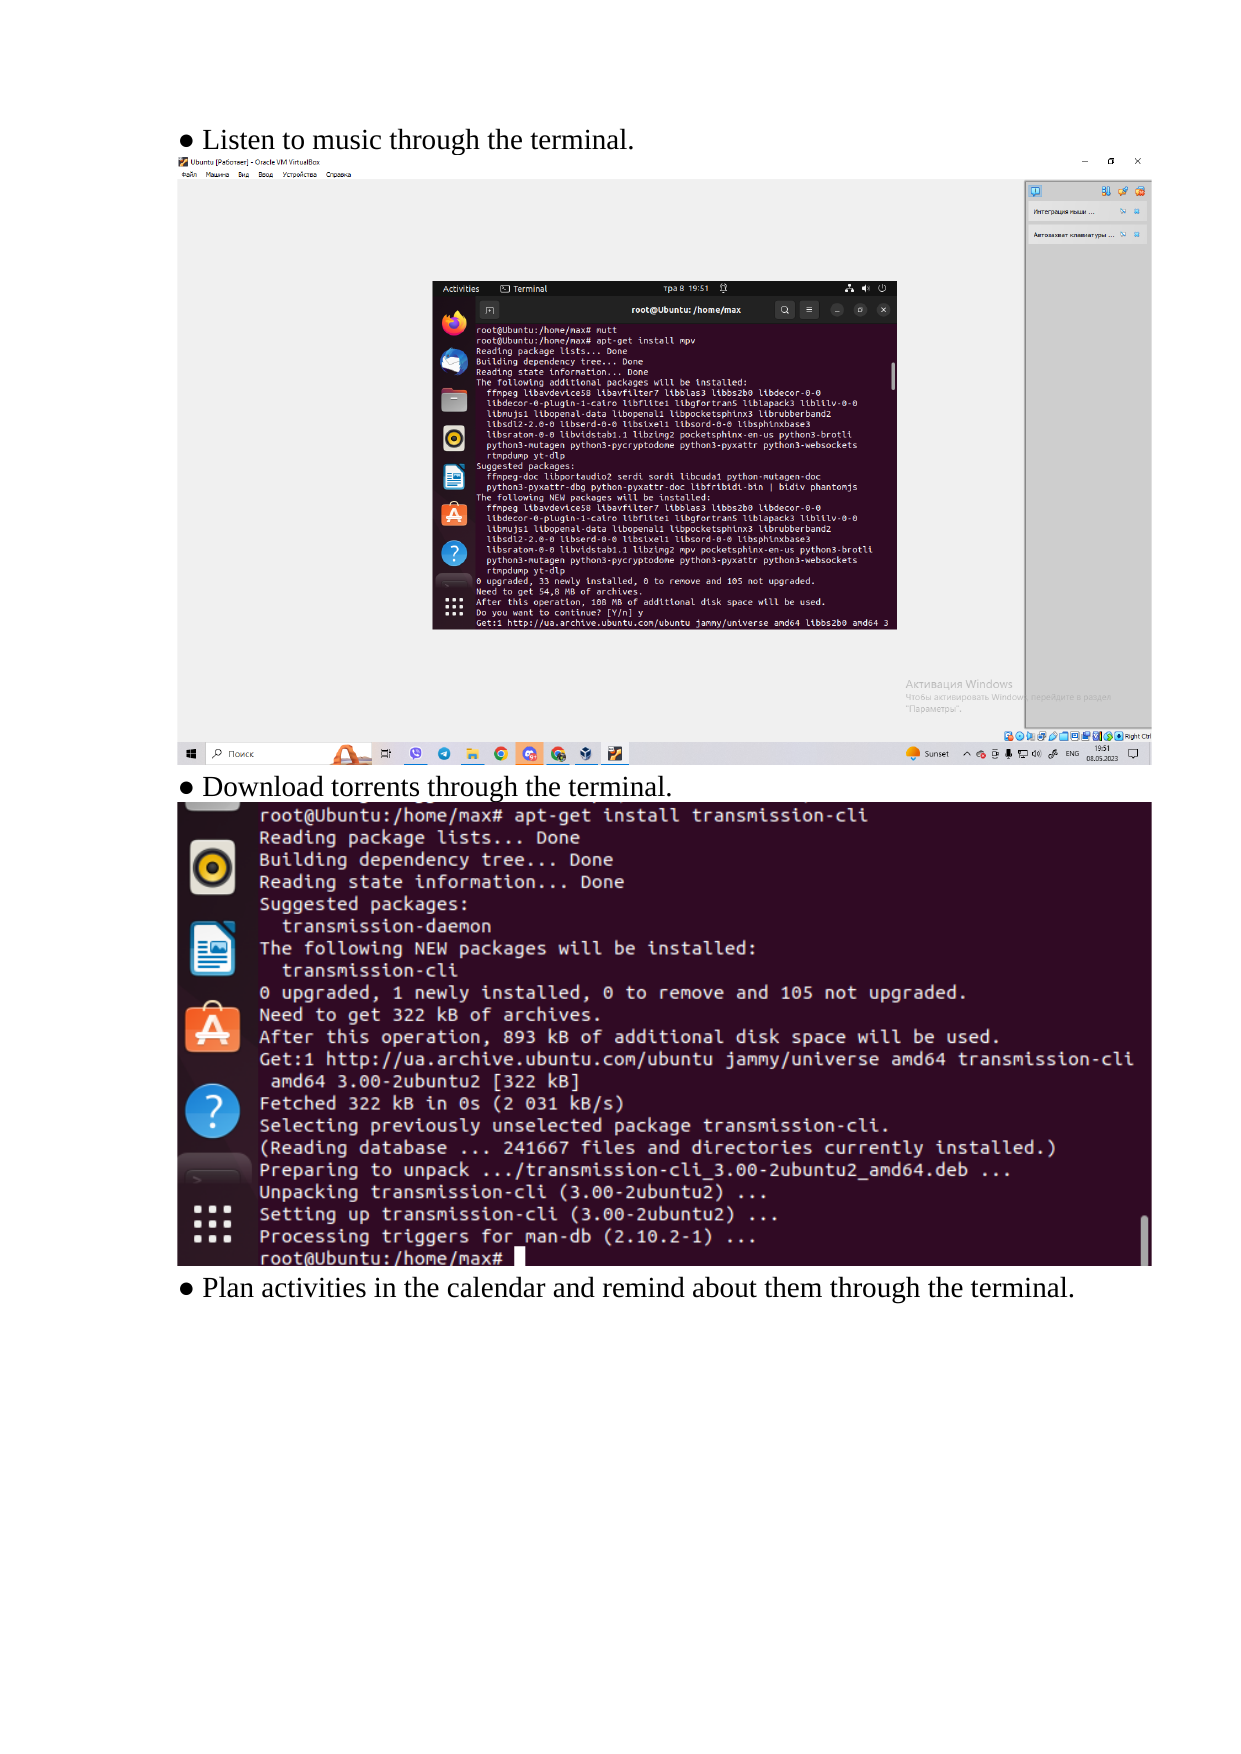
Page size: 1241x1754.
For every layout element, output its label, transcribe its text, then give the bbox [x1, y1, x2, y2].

text ● Download torrents through the terminal. [177, 765, 1152, 802]
picture [177, 155, 1152, 765]
text ● Listen to music through the terminal. [177, 118, 1152, 155]
picture [177, 802, 1152, 1266]
text ● Plan activities in the calendar and remind about them through the terminal. [177, 1266, 1152, 1303]
